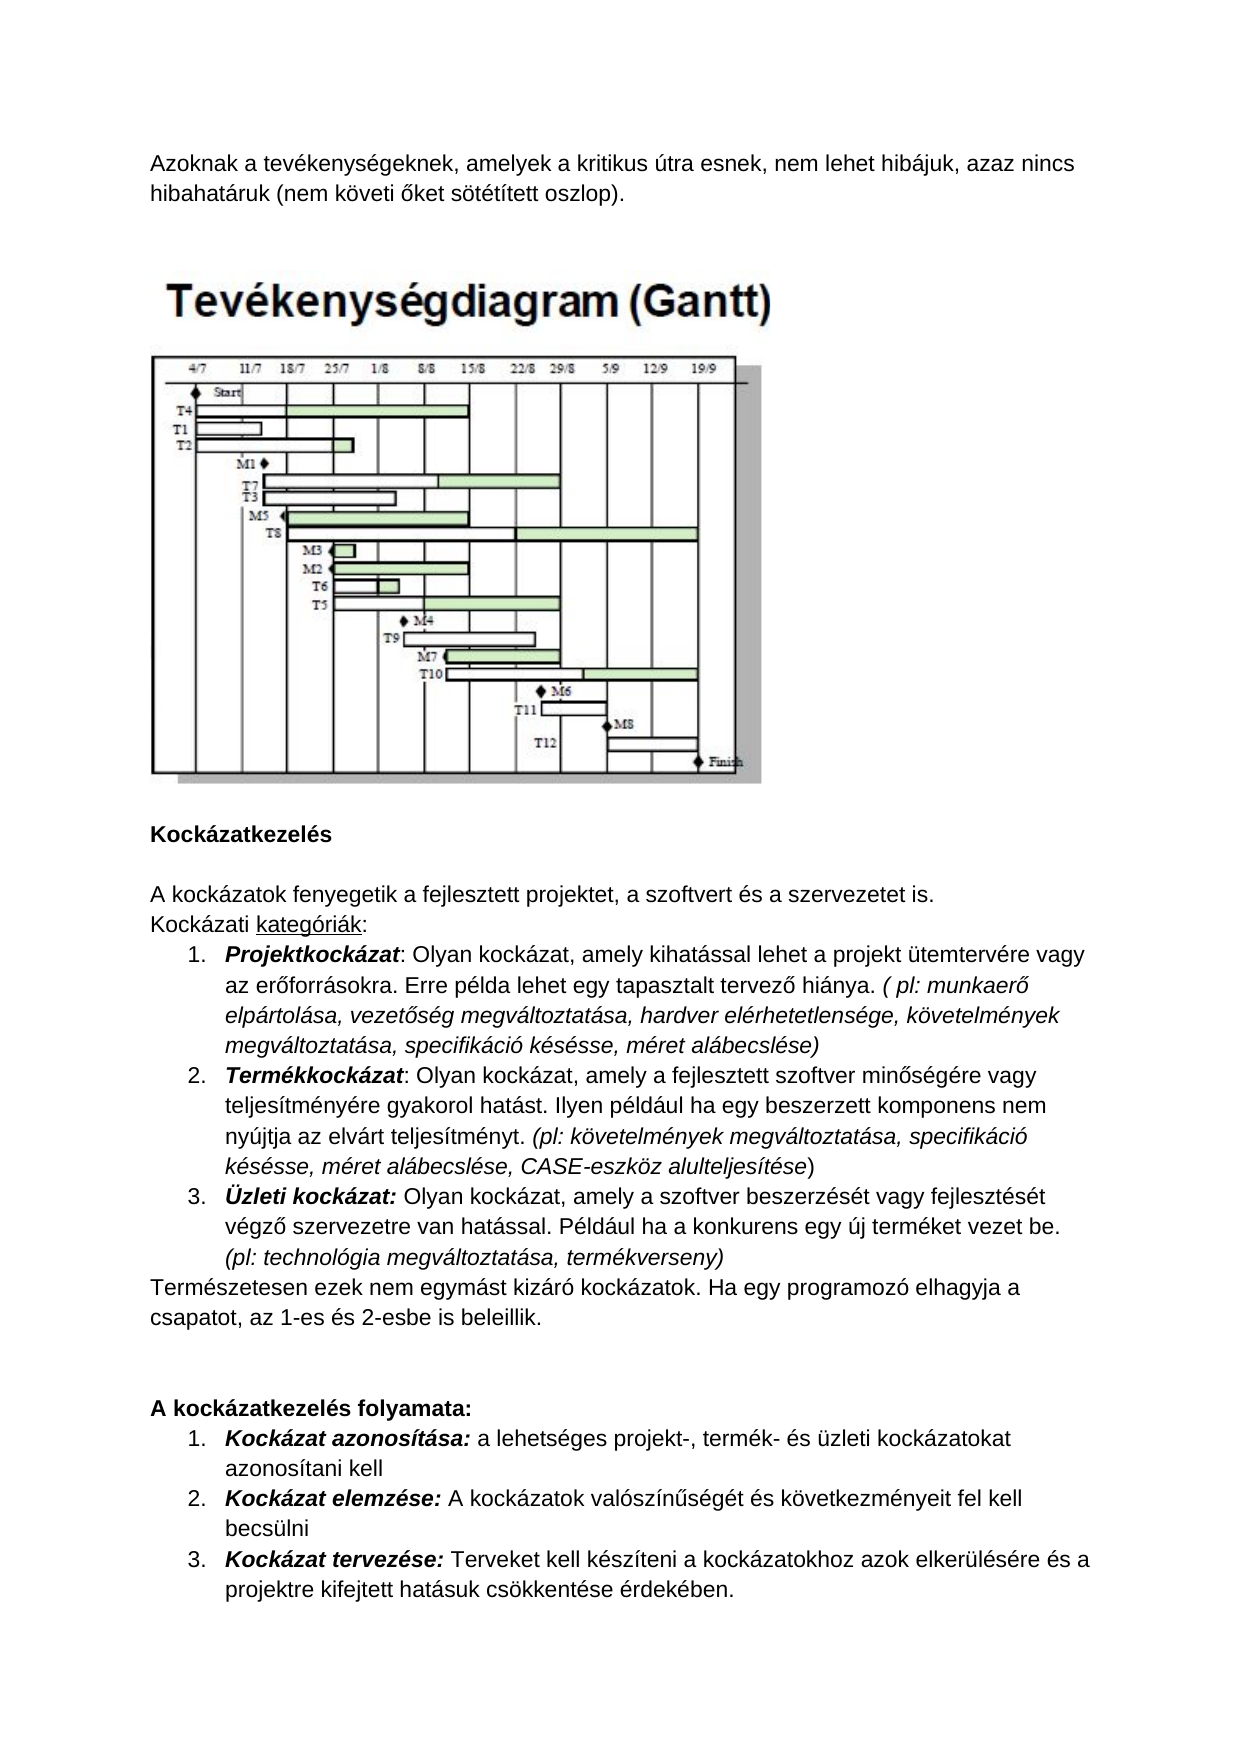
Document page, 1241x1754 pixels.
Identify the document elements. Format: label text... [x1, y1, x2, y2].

list Kockázat tervezése: Terveket kell készíteni a kockázatokhoz azok elkerülésére és a projektre kifejtett hatásuk csökkentése érdekében. [187, 1546, 1090, 1602]
text Azoknak a tevékenységeknek, amelyek a kritikus útra esnek, nem lehet hibájuk, azaz nincs hibahatáruk (nem követi őket sötétített oszlop). [150, 150, 1090, 207]
list Projektkockázat: Olyan kockázat, amely kihatással lehet a projekt ütemtervére vagy az erőforrásokra. Erre példa lehet egy tapasztalt tervező hiánya. ( pl: munkaerő elpártolása, vezetőség megváltoztatása, hardver elérhetetlensége, követelmények megváltoztatása, specifikáció késésse, méret alábecslése) [187, 941, 1090, 1058]
text A kockázatkezelés folyamata: [150, 1394, 1090, 1421]
picture [150, 270, 771, 787]
list Termékkockázat: Olyan kockázat, amely a fejlesztett szoftver minőségére vagy teljesítményére gyakorol hatást. Ilyen például ha egy beszerzett komponens nem nyújtja az elvárt teljesítményt. (pl: követelmények megváltoztatása, specifikáció késésse, méret alábecslése, CASE-eszköz alulteljesítése) [187, 1062, 1090, 1179]
text Természetesen ezek nem egymást kizáró kockázatok. Ha egy programozó elhagyja a csapatot, az 1-es és 2-esbe is beleillik. [150, 1274, 1090, 1330]
list Üzleti kockázat: Olyan kockázat, amely a szoftver beszerzését vagy fejlesztését végző szervezetre van hatással. Például ha a konkurens egy új terméket vezet be. (pl: technológia megváltoztatása, termékverseny) [187, 1183, 1090, 1270]
text Kockázati kategóriák: [150, 911, 1090, 937]
list Kockázat elemzése: A kockázatok valószínűségét és következményeit fel kell becsülni [187, 1485, 1090, 1542]
list Kockázat azonosítása: a lehetséges projekt-, termék- és üzleti kockázatokat azonosítani kell [187, 1425, 1090, 1481]
text Kockázatkezelés [150, 821, 1090, 847]
text A kockázatok fenyegetik a fejlesztett projektet, a szoftvert és a szervezetet is. [150, 881, 1090, 907]
